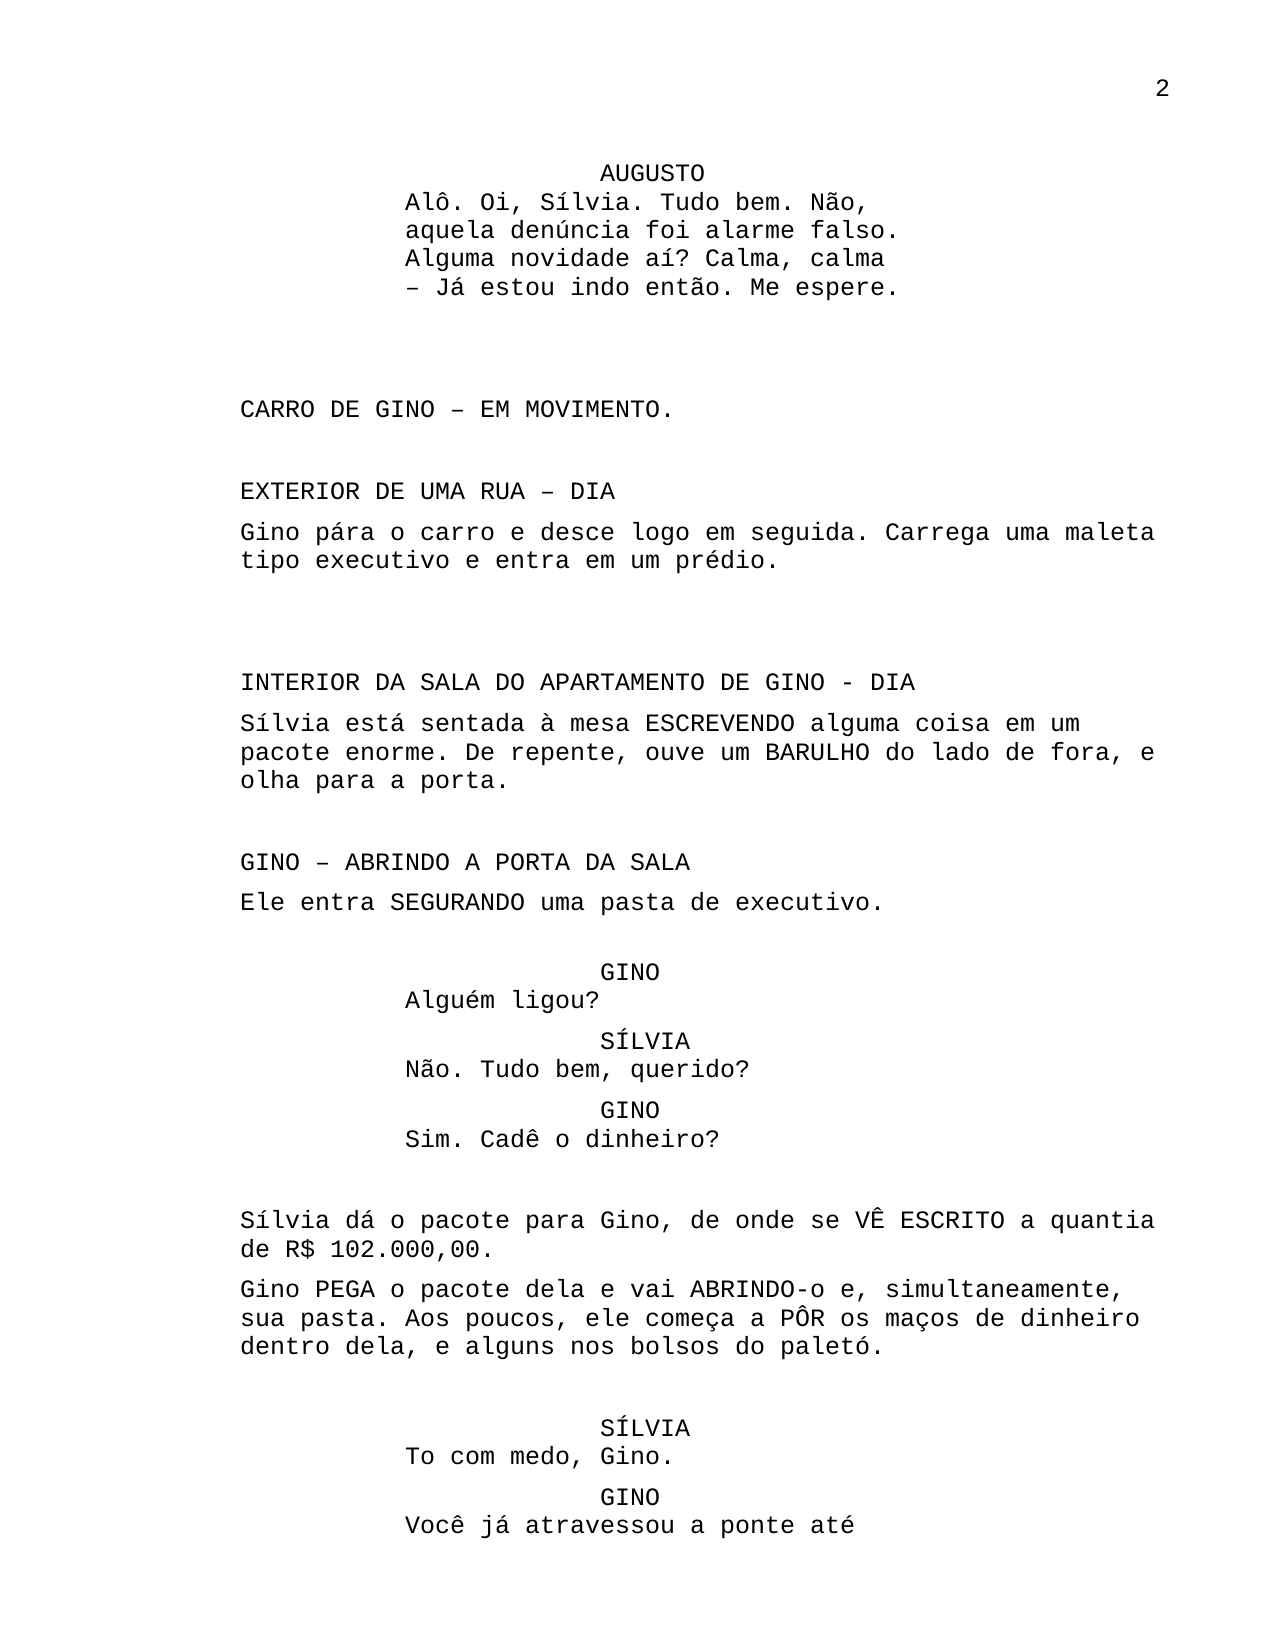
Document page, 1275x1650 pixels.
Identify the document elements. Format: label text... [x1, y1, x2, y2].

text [405, 1513, 900, 1541]
text AUGUSTO [600, 161, 1170, 189]
text Alô. Oi, Sílvia. Tudo bem. Não, aquela denúncia foi alarme falso. Alguma novidade aí? Calma, calma – Já estou indo então. Me espere. [405, 189, 900, 302]
text Gino PEGA o pacote dela e vai ABRINDO-o e, simultaneamente, sua pasta. Aos poucos, ele começa a PÔR os maços de dinheiro dentro dela, e alguns nos bolsos do paletó. [240, 1277, 1170, 1362]
text GINO – ABRINDO A PORTA DA SALA [240, 849, 1170, 877]
text gino [600, 1098, 1170, 1126]
text Não. Tudo bem, querido? [405, 1057, 900, 1085]
text Sílvia está sentada à mesa ESCREVENDO alguma coisa em um pacote enorme. De repente, ouve um BARULHO do lado de fora, e olha para a porta. [240, 711, 1170, 796]
text To com medo, Gino. [405, 1444, 900, 1472]
text Sim. Cadê o dinheiro? [405, 1126, 900, 1154]
text EXTERIOR DE UMA RUA – DIA [240, 478, 1170, 507]
text Sílvia dá o pacote para Gino, de onde se VÊ ESCRITO a quantia de R$ 102.000,00. [240, 1208, 1170, 1264]
text Ele entra SEGURANDO uma pasta de executivo. [240, 890, 1170, 918]
text Gino pára o carro e desce logo em seguida. Carrega uma maleta tipo executivo e entra em um prédio. [240, 519, 1170, 576]
text gino [600, 959, 1170, 988]
text CARRO DE GINO – EM MOVIMENTO. [240, 397, 1170, 425]
text Sílvia [600, 1029, 1170, 1057]
text SÍLVIA [600, 1415, 1170, 1444]
text INTERIOR DA SALA DO APARTAMENTO DE GINO - DIA [240, 670, 1170, 698]
text Gino [600, 1484, 1170, 1513]
text Alguém ligou? [405, 988, 900, 1016]
